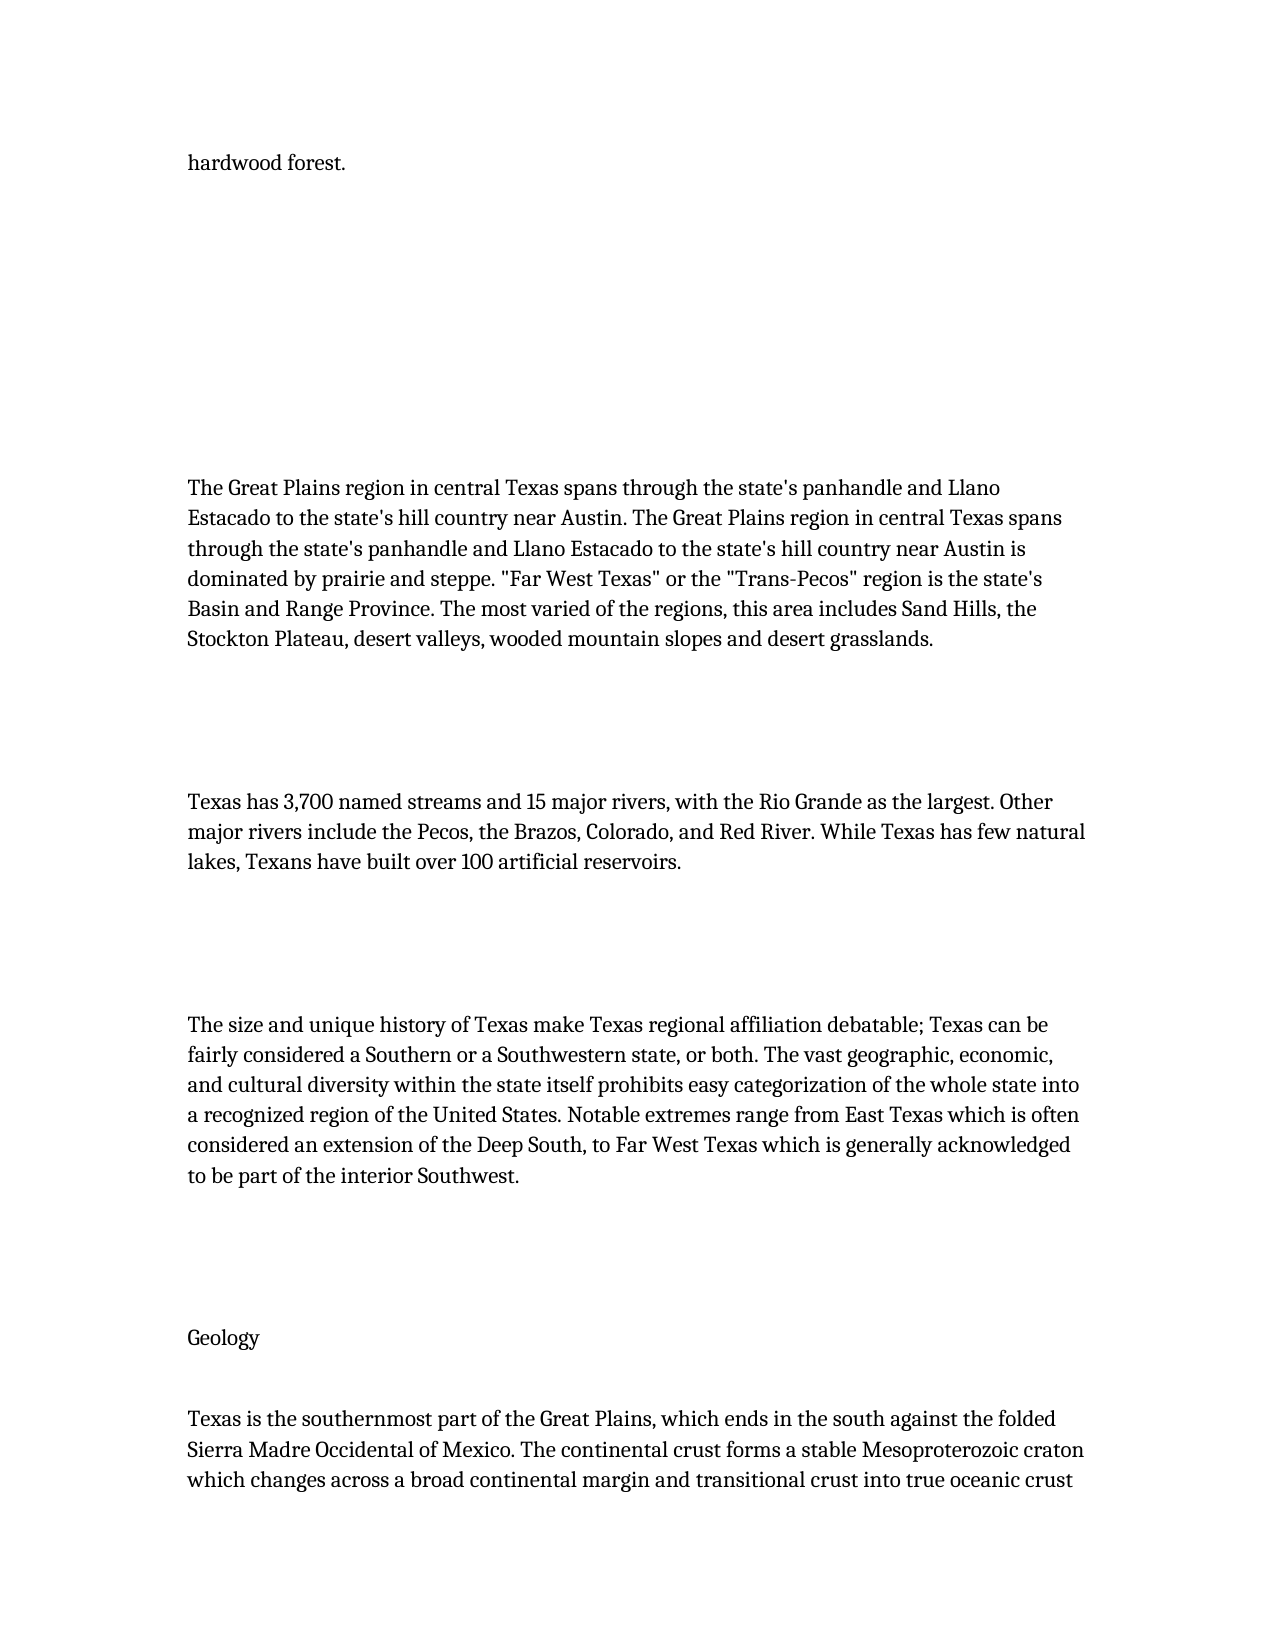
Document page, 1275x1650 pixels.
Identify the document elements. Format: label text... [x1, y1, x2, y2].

text The Great Plains region in central Texas spans through the state's panhandle and Llano Estacado to the state's hill country near Austin. The Great Plains region in central Texas spans through the state's panhandle and Llano Estacado to the state's hill country near Austin is dominated by prairie and steppe. "Far West Texas" or the "Trans-Pecos" region is the state's Basin and Range Province. The most varied of the regions, this area includes Sand Hills, the Stockton Plateau, desert valleys, wooded mountain slopes and desert grasslands. [187, 475, 1087, 683]
text The size and unique history of Texas make Texas regional affiliation debatable; Texas can be fairly considered a Southern or a Southwestern state, or both. The vast geographic, economic, and cultural diversity within the state itself prohibits easy categorization of the whole state into a recognized region of the United States. Notable extremes range from East Texas which is often considered an extension of the Deep South, to Far West Texas which is generally acknowledged to be part of the interior Southwest. [187, 1011, 1087, 1219]
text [187, 150, 1087, 207]
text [187, 1406, 1087, 1493]
text Texas has 3,700 named streams and 15 major rivers, with the Rio Grande as the largest. Other major rivers include the Pecos, the Brazos, Colorado, and Red River. While Texas has few natural lakes, Texans have built over 100 artificial reservoirs. [187, 788, 1087, 906]
text Geology [187, 1325, 1087, 1382]
